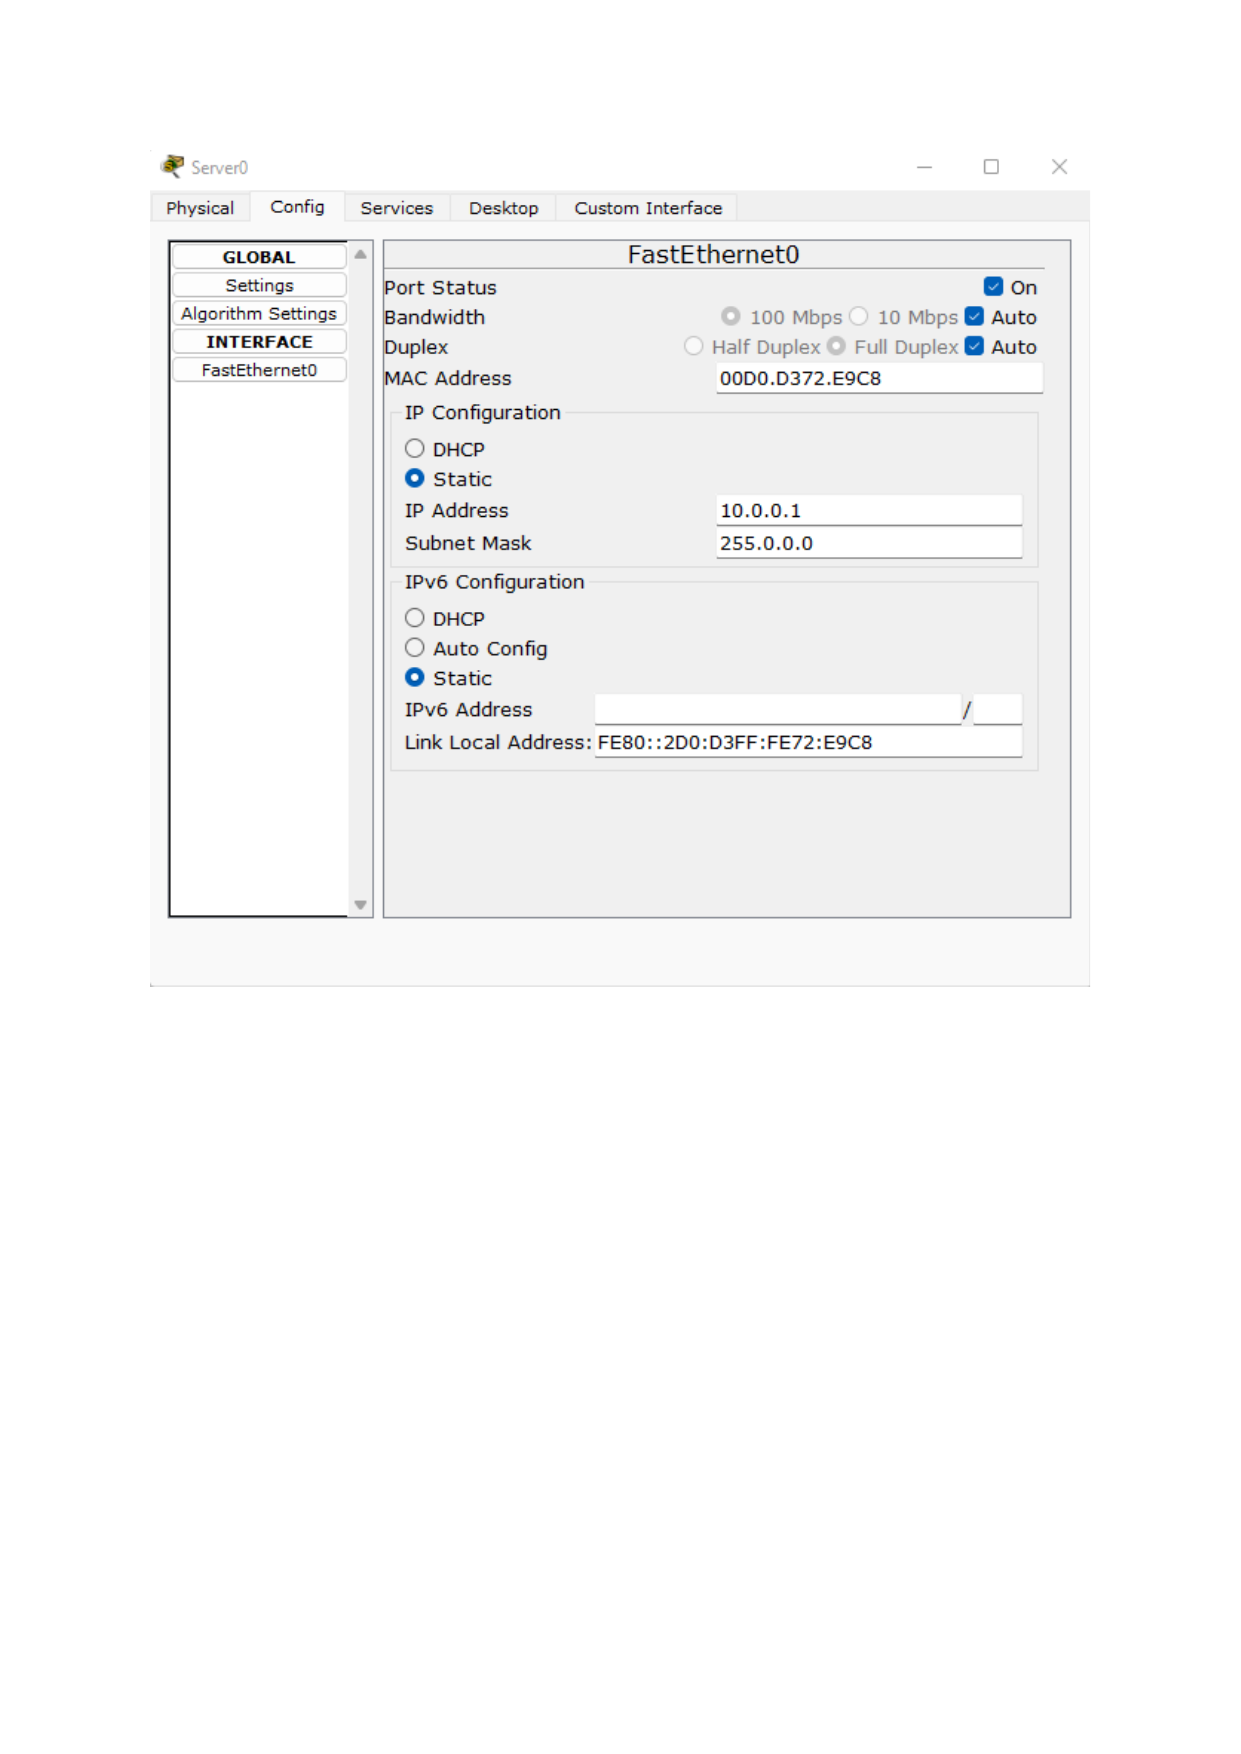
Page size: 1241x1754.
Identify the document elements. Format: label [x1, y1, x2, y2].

picture [150, 150, 1091, 987]
